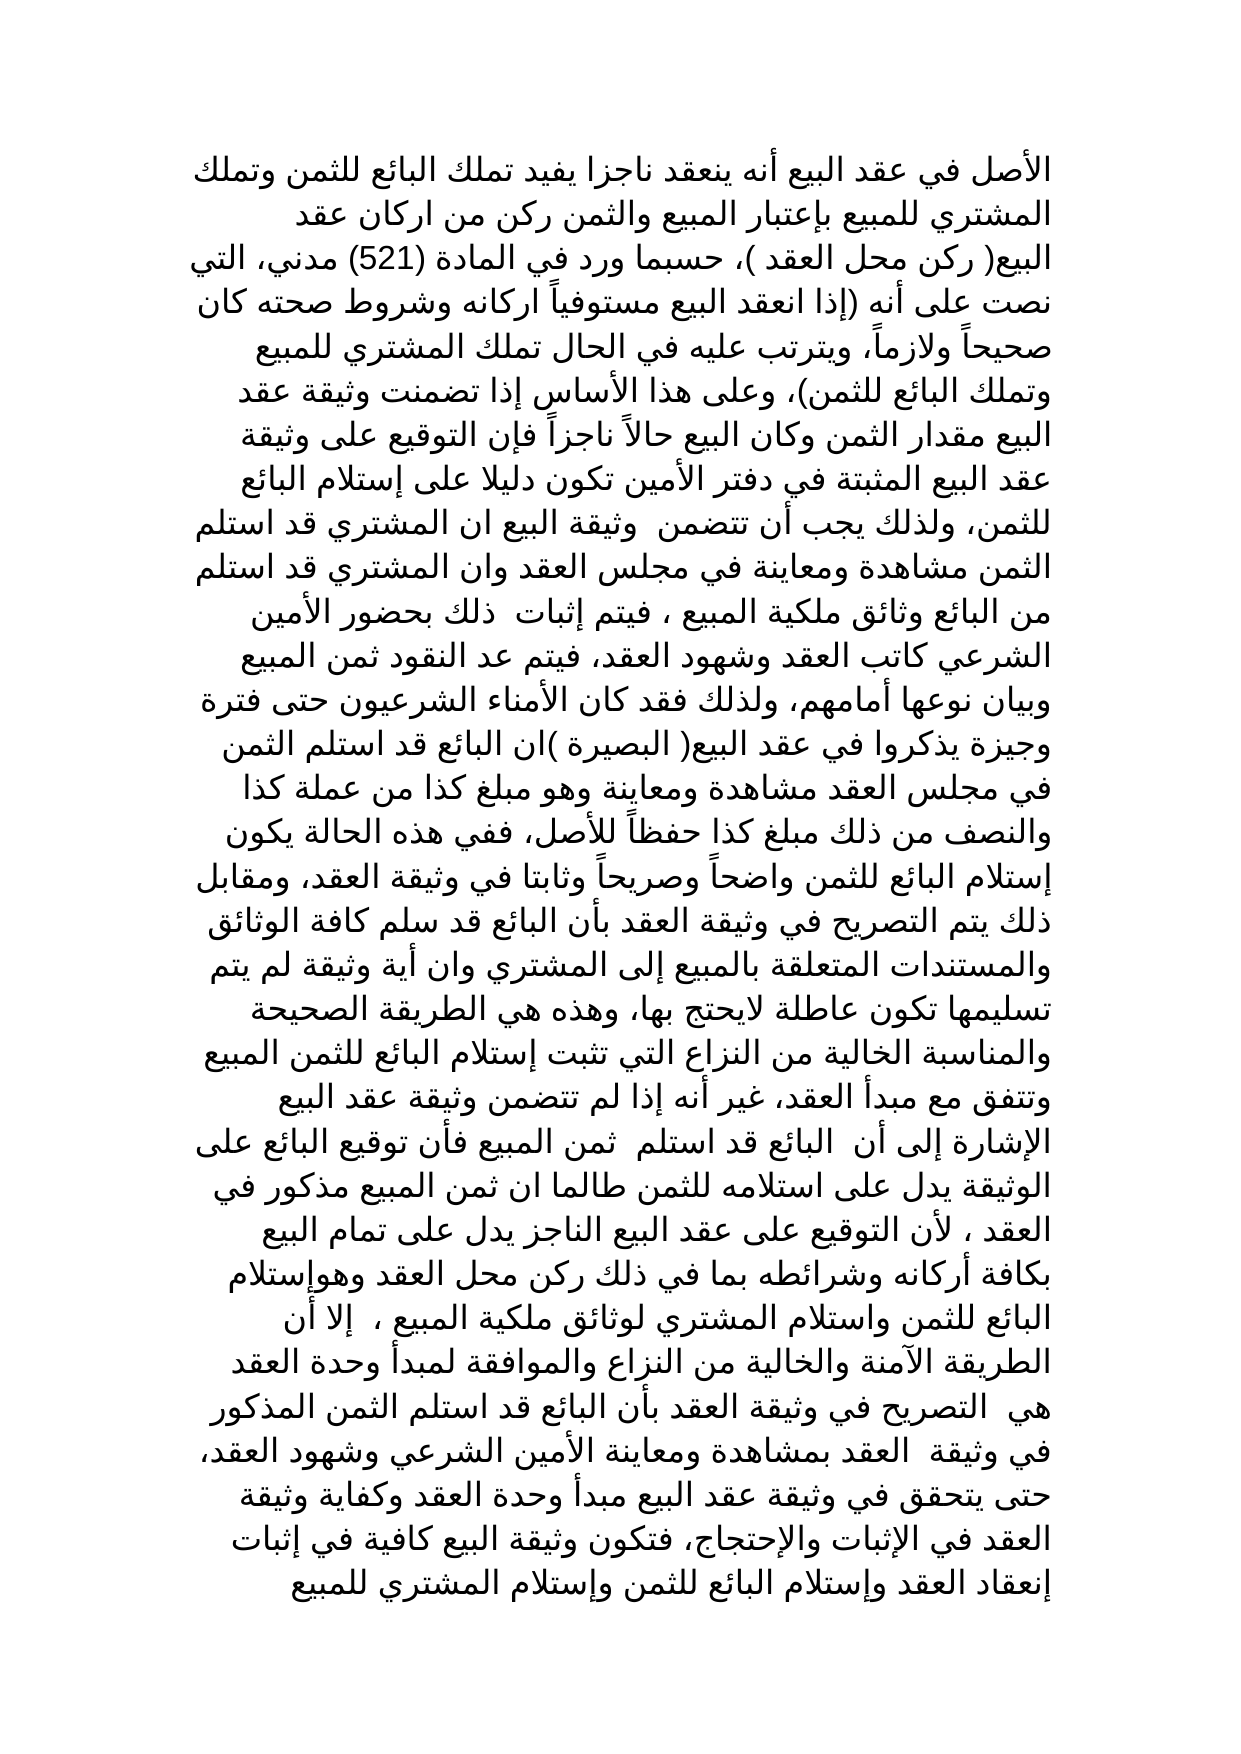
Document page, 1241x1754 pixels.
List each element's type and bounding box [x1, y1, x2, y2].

text [187, 150, 1053, 1602]
